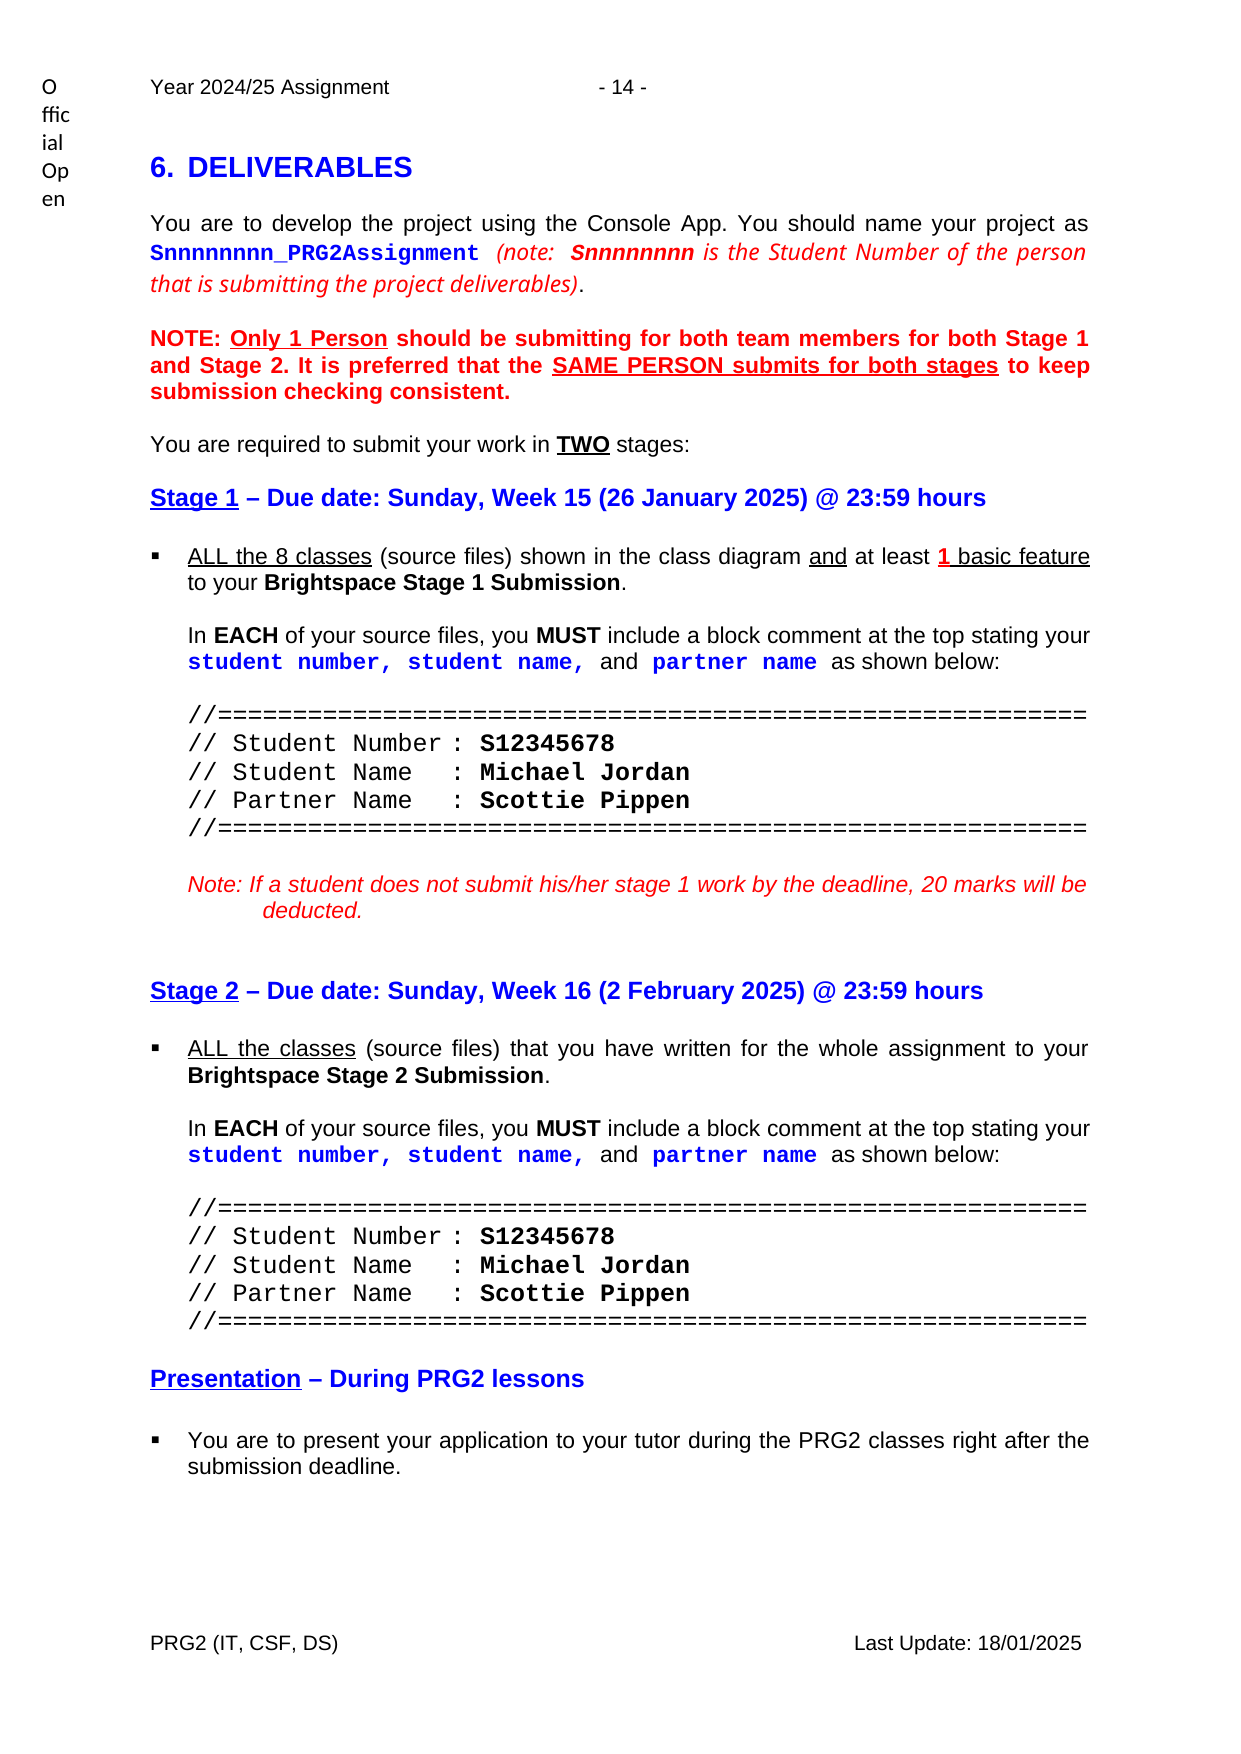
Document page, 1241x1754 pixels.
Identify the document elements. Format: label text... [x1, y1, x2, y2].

list // Student Number : S12345678 [187, 731, 1090, 759]
text You are to develop the project using the Console App. You should name your project as Snnnnnnnn_PRG2Assignment (note: Snnnnnnnn is the Student Number of the person that is submitting the project deliverables). [150, 210, 1090, 299]
list // Student Name : Michael Jordan [187, 759, 1090, 788]
text You are required to submit your work in TWO stages: [150, 431, 1090, 457]
text //========================================================== [187, 816, 1090, 844]
list ALL the 8 classes (source files) shown in the class diagram and at least 1 basic feature to your Brightspace Stage 1 Submission. [150, 543, 1090, 595]
subtitle DELIVERABLES [150, 150, 1090, 183]
list ALL the classes (source files) that you have written for the whole assignment to your Brightspace Stage 2 Submission. [150, 1035, 1090, 1088]
list // Partner Name : Scottie Pippen [187, 1281, 1090, 1309]
list // Student Name : Michael Jordan [187, 1252, 1090, 1281]
list //========================================================== [187, 1196, 1090, 1224]
text Presentation – During PRG2 lessons [150, 1363, 1090, 1392]
text Stage 1 – Due date: Sunday, Week 15 (26 January 2025) @ 23:59 hours [150, 483, 1090, 512]
list // Student Number : S12345678 [187, 1224, 1090, 1252]
text NOTE: Only 1 Person should be submitting for both team members for both Stage 1 and Stage 2. It is preferred that the SAME PERSON submits for both stages to keep submission checking consistent. [150, 325, 1090, 404]
text Stage 2 – Due date: Sunday, Week 16 (2 February 2025) @ 23:59 hours [150, 976, 1090, 1005]
text In EACH of your source files, you MUST include a block comment at the top stating your student number, student name, and partner name as shown below: [187, 1114, 1090, 1169]
text Note: If a student does not submit his/her stage 1 work by the deadline, 20 marks will be deducted. [187, 871, 1090, 923]
list //========================================================== [187, 703, 1090, 731]
text In EACH of your source files, you MUST include a block comment at the top stating your student number, student name, and partner name as shown below: [187, 622, 1090, 676]
list // Partner Name : Scottie Pippen [187, 788, 1090, 816]
text //========================================================== [187, 1309, 1090, 1337]
list You are to present your application to your tutor during the PRG2 classes right after the submission deadline. [150, 1427, 1090, 1480]
